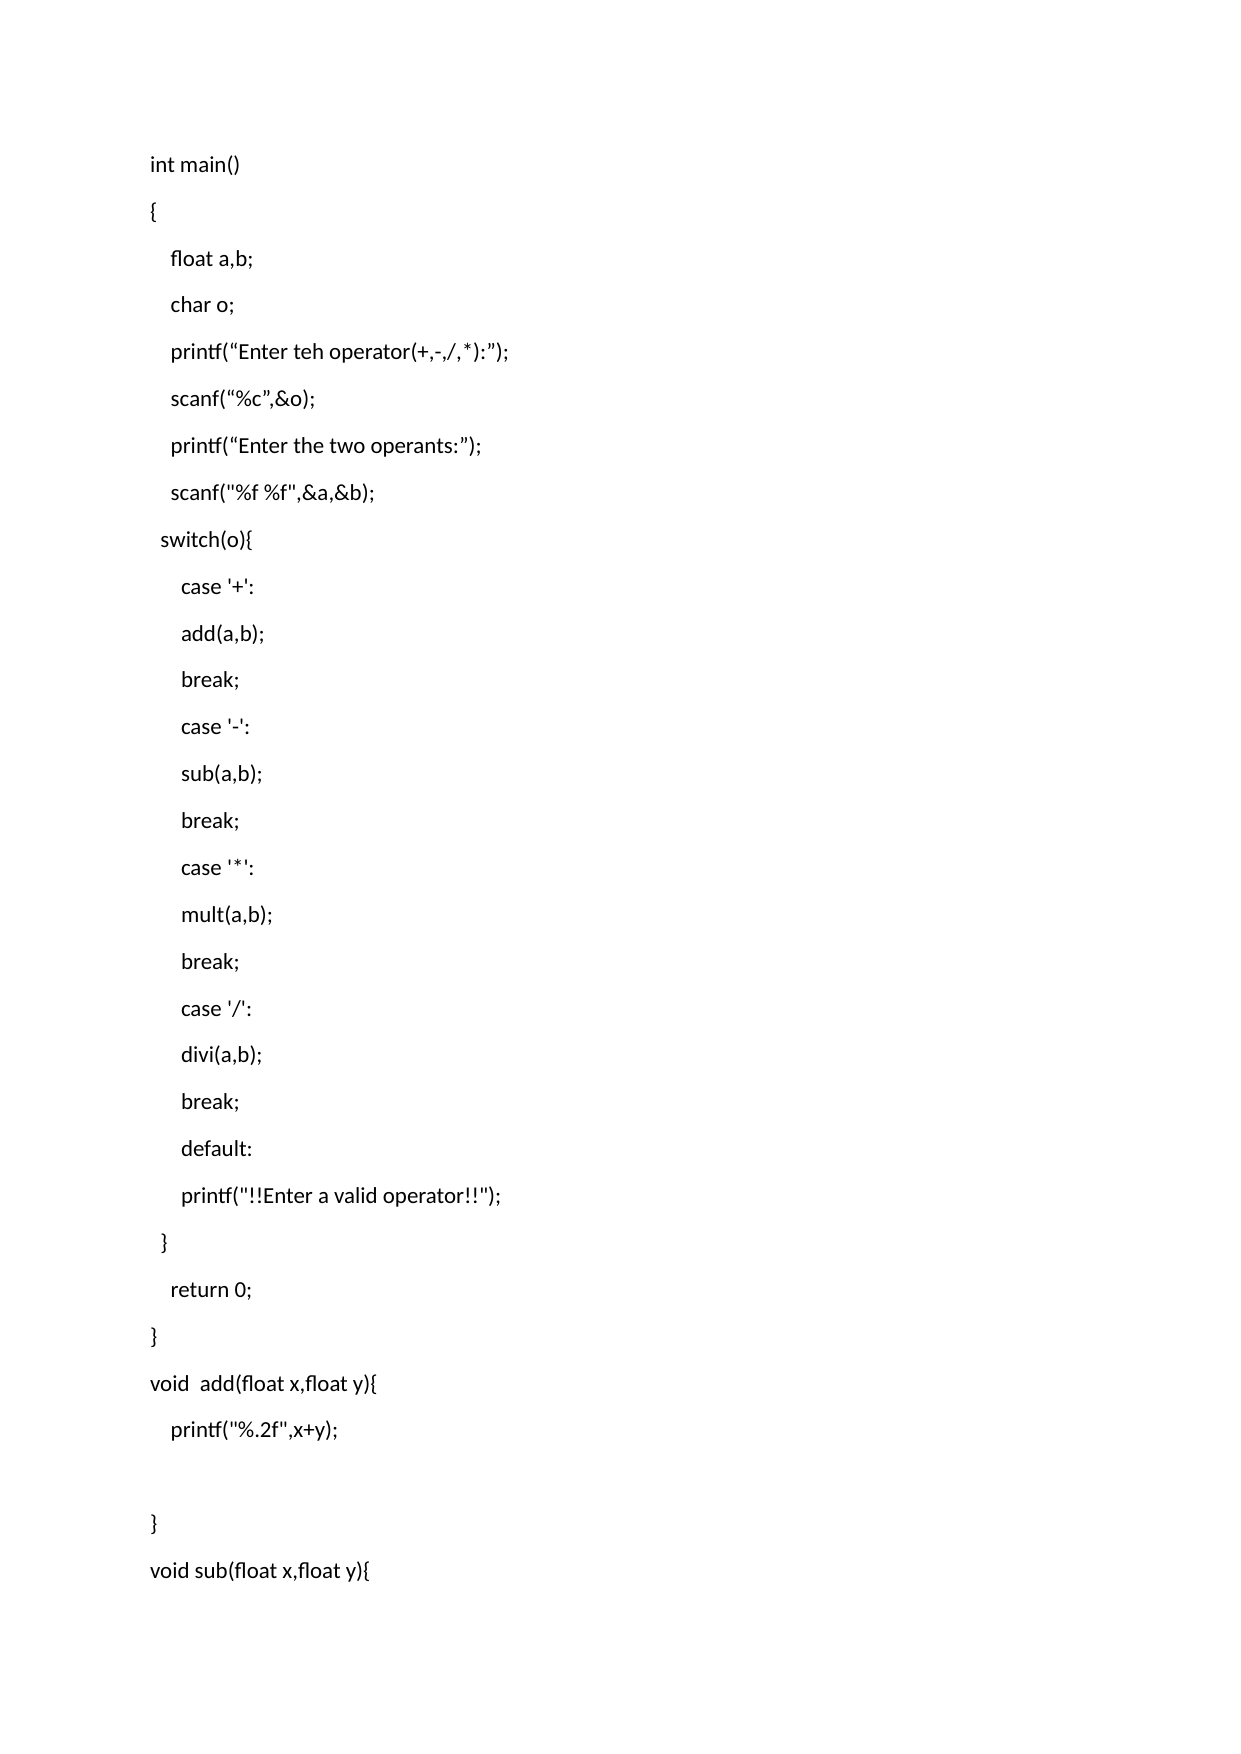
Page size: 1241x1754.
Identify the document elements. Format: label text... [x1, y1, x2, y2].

text float a,b; [150, 244, 1090, 272]
text } [150, 1509, 1090, 1537]
text } [150, 1322, 1090, 1350]
text case '*': [150, 853, 1090, 881]
text sub(a,b); [150, 759, 1090, 787]
text scanf(“%c”,&o); [150, 384, 1090, 412]
text switch(o){ [150, 525, 1090, 553]
text break; [150, 1087, 1090, 1116]
text printf("!!Enter a valid operator!!"); [150, 1181, 1090, 1209]
text break; [150, 947, 1090, 975]
text { [150, 197, 1090, 225]
text break; [150, 666, 1090, 694]
text char o; [150, 291, 1090, 319]
text default: [150, 1134, 1090, 1162]
text return 0; [150, 1275, 1090, 1303]
text divi(a,b); [150, 1041, 1090, 1069]
text } [150, 1228, 1090, 1256]
text mult(a,b); [150, 900, 1090, 928]
text add(a,b); [150, 619, 1090, 647]
text case '+': [150, 572, 1090, 600]
text printf(“Enter teh operator(+,-,/,*):”); [150, 337, 1090, 366]
text case '-': [150, 712, 1090, 741]
text void sub(float x,float y){ [150, 1556, 1090, 1584]
text printf("%.2f",x+y); [150, 1416, 1090, 1444]
text printf(“Enter the two operants:”); [150, 431, 1090, 459]
text int main() [150, 150, 1090, 178]
text void add(float x,float y){ [150, 1369, 1090, 1397]
text break; [150, 806, 1090, 834]
text case '/': [150, 994, 1090, 1022]
text scanf("%f %f",&a,&b); [150, 478, 1090, 506]
